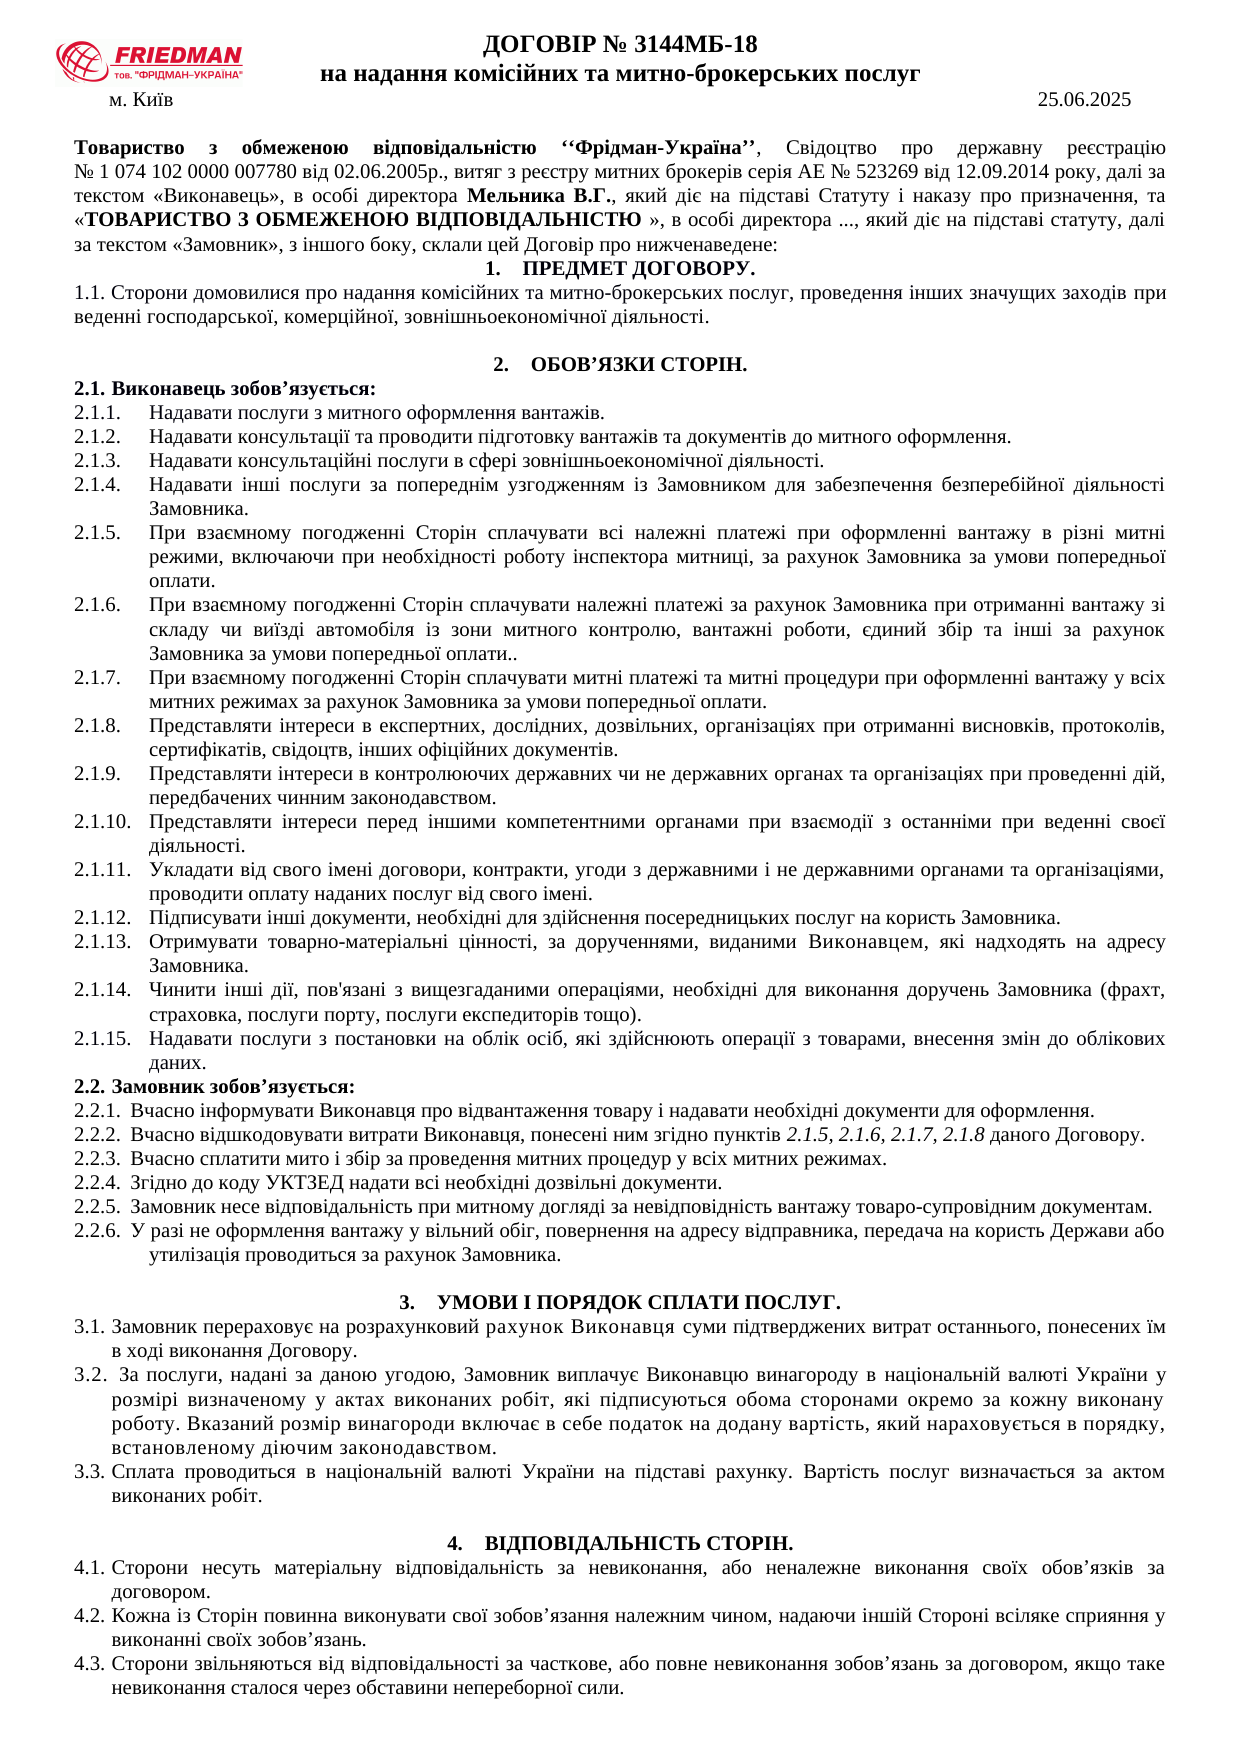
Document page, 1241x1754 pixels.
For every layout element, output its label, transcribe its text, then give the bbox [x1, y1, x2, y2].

list Представляти інтереси в експертних, дослідних, дозвільних, організаціях при отриманні висновків, протоколів, сертифікатів, свідоцтв, інших офіційних документів. [74, 713, 1167, 761]
list Кожна із Сторін повинна виконувати свої зобов’язання належним чином, надаючи іншій Стороні всіляке сприяння у виконанні своїх зобов’язань. [74, 1603, 1167, 1651]
text Товариство з обмеженою відповідальністю ‘‘Фрідман-Україна’’, Свідоцтво про державну реєстрацію № 1 074 102 0000 007780 від 02.06.2005р., витяг з реєстру митних брокерів серія АЕ № 523269 від 12.09.2014 року, далі за текстом «Виконавець», в особі директора Мельника В.Г., який діє на підставі Статуту і наказу про призначення, та «ТОВАРИСТВО З ОБМЕЖЕНОЮ ВІДПОВІДАЛЬНІСТЮ », в особі директора ..., який діє на підставі статуту, далі за текстом «Замовник», з іншого боку, склали цей Договір про нижченаведене: [74, 135, 1167, 256]
list Представляти інтереси перед іншими компетентними органами при взаємодії з останніми при веденні своєї діяльності. [74, 809, 1167, 857]
list Згідно до коду УКТЗЕД надати всі необхідні дозвільні документи. [74, 1170, 1167, 1194]
list Отримувати товарно-матеріальні цінності, за дорученнями, виданими Виконавцем, які надходять на адресу Замовника. [74, 929, 1167, 977]
list Вчасно інформувати Виконавця про відвантаження товару і надавати необхідні документи для оформлення. [74, 1098, 1167, 1122]
list Надавати інші послуги за попереднім узгодженням із Замовником для забезпечення безперебійної діяльності Замовника. [74, 472, 1167, 520]
list Надавати консультаційні послуги в сфері зовнішньоекономічної діяльності. [74, 448, 1167, 472]
list Надавати послуги з митного оформлення вантажів. [74, 400, 1167, 424]
text на надання комісійних та митно-брокерських послуг [243, 58, 1167, 87]
list Вчасно сплатити мито і збір за проведення митних процедур у всіх митних режимах. [74, 1146, 1167, 1170]
list УМОВИ І ПОРЯДОК СПЛАТИ ПОСЛУГ. [74, 1290, 1167, 1314]
list Підписувати інші документи, необхідні для здійснення посередницьких послуг на користь Замовника. [74, 905, 1167, 929]
list Представляти інтереси в контролюючих державних чи не державних органах та організаціях при проведенні дій, передбачених чинним законодавством. [74, 761, 1167, 809]
list Укладати від свого імені договори, контракти, угоди з державними і не державними органами та організаціями, проводити оплату наданих послуг від свого імені. [74, 857, 1167, 905]
list Сторони звільняються від відповідальності за часткове, або повне невиконання зобов’язань за договором, якщо таке невиконання сталося через обставини непереборної сили. [74, 1651, 1167, 1699]
list Вчасно відшкодовувати витрати Виконавця, понесені ним згідно пунктів 2.1.5, 2.1.6, 2.1.7, 2.1.8 даного Договору. [74, 1122, 1167, 1146]
list При взаємному погодженні Сторін сплачувати всі належні платежі при оформленні вантажу в різні митні режими, включаючи при необхідності роботу інспектора митниці, за рахунок Замовника за умови попередньої оплати. [74, 520, 1167, 592]
list Надавати консультації та проводити підготовку вантажів та документів до митного оформлення. [74, 424, 1167, 448]
list За послуги, надані за даною угодою, Замовник виплачує Виконавцю винагороду в національній валюті України у розмірі визначеному у актах виконаних робіт, які підписуються обома сторонами окремо за кожну виконану роботу. Вказаний розмір винагороди включає в себе податок на додану вартість, який нараховується в порядку, встановленому діючим законодавством. [74, 1362, 1167, 1459]
list ВІДПОВІДАЛЬНІСТЬ СТОРІН. [74, 1531, 1167, 1555]
list 1.1. Сторони домовилися про надання комісійних та митно-брокерських послуг, проведення інших значущих заходів при веденні господарської, комерційної, зовнішньоекономічної діяльності. [74, 279, 1167, 328]
list Замовник перераховує на розрахунковий рахунок Виконавця суми підтверджених витрат останнього, понесених їм в ході виконання Договору. [74, 1314, 1167, 1362]
list Надавати послуги з постановки на облік осiб, якi здiйснюють операцiї з товарами, внесення змін до облікових даних. [74, 1026, 1167, 1074]
list Замовник несе відповідальність при митному догляді за невідповідність вантажу товаро-супровідним документам. [74, 1194, 1167, 1218]
list ОБОВ’ЯЗКИ СТОРІН. [74, 352, 1167, 376]
text м. Київ 25.06.2025 [74, 87, 1167, 111]
list У разі не оформлення вантажу у вільний обіг, повернення на адресу відправника, передача на користь Держави або утилізація проводиться за рахунок Замовника. [74, 1218, 1167, 1266]
list Замовник зобов’язується: [74, 1074, 1167, 1098]
list При взаємному погодженні Сторін сплачувати належні платежі за рахунок Замовника при отриманні вантажу зі складу чи виїзді автомобіля із зони митного контролю, вантажні роботи, єдиний збір та інші за рахунок Замовника за умови попередньої оплати.. [74, 592, 1167, 664]
list ПРЕДМЕТ ДОГОВОРУ. [74, 256, 1167, 279]
list При взаємному погодженні Сторін сплачувати митні платежі та митні процедури при оформленні вантажу у всіх митних режимах за рахунок Замовника за умови попередньої оплати. [74, 664, 1167, 713]
list Чинити інші дії, пов'язані з вищезгаданими операціями, необхідні для виконання доручень Замовника (фрахт, страховка, послуги порту, послуги експедиторів тощо). [74, 977, 1167, 1026]
picture [55, 39, 243, 87]
text ДОГОВІР № 3144МБ-18 [74, 29, 1167, 58]
list Сплата проводиться в національній валюті України на підставі рахунку. Вартість послуг визначається за актом виконаних робіт. [74, 1459, 1167, 1507]
list Виконавець зобов’язується: [74, 376, 1167, 400]
list Сторони несуть матеріальну відповідальність за невиконання, або неналежне виконання своїх обов’язків за договором. [74, 1555, 1167, 1603]
